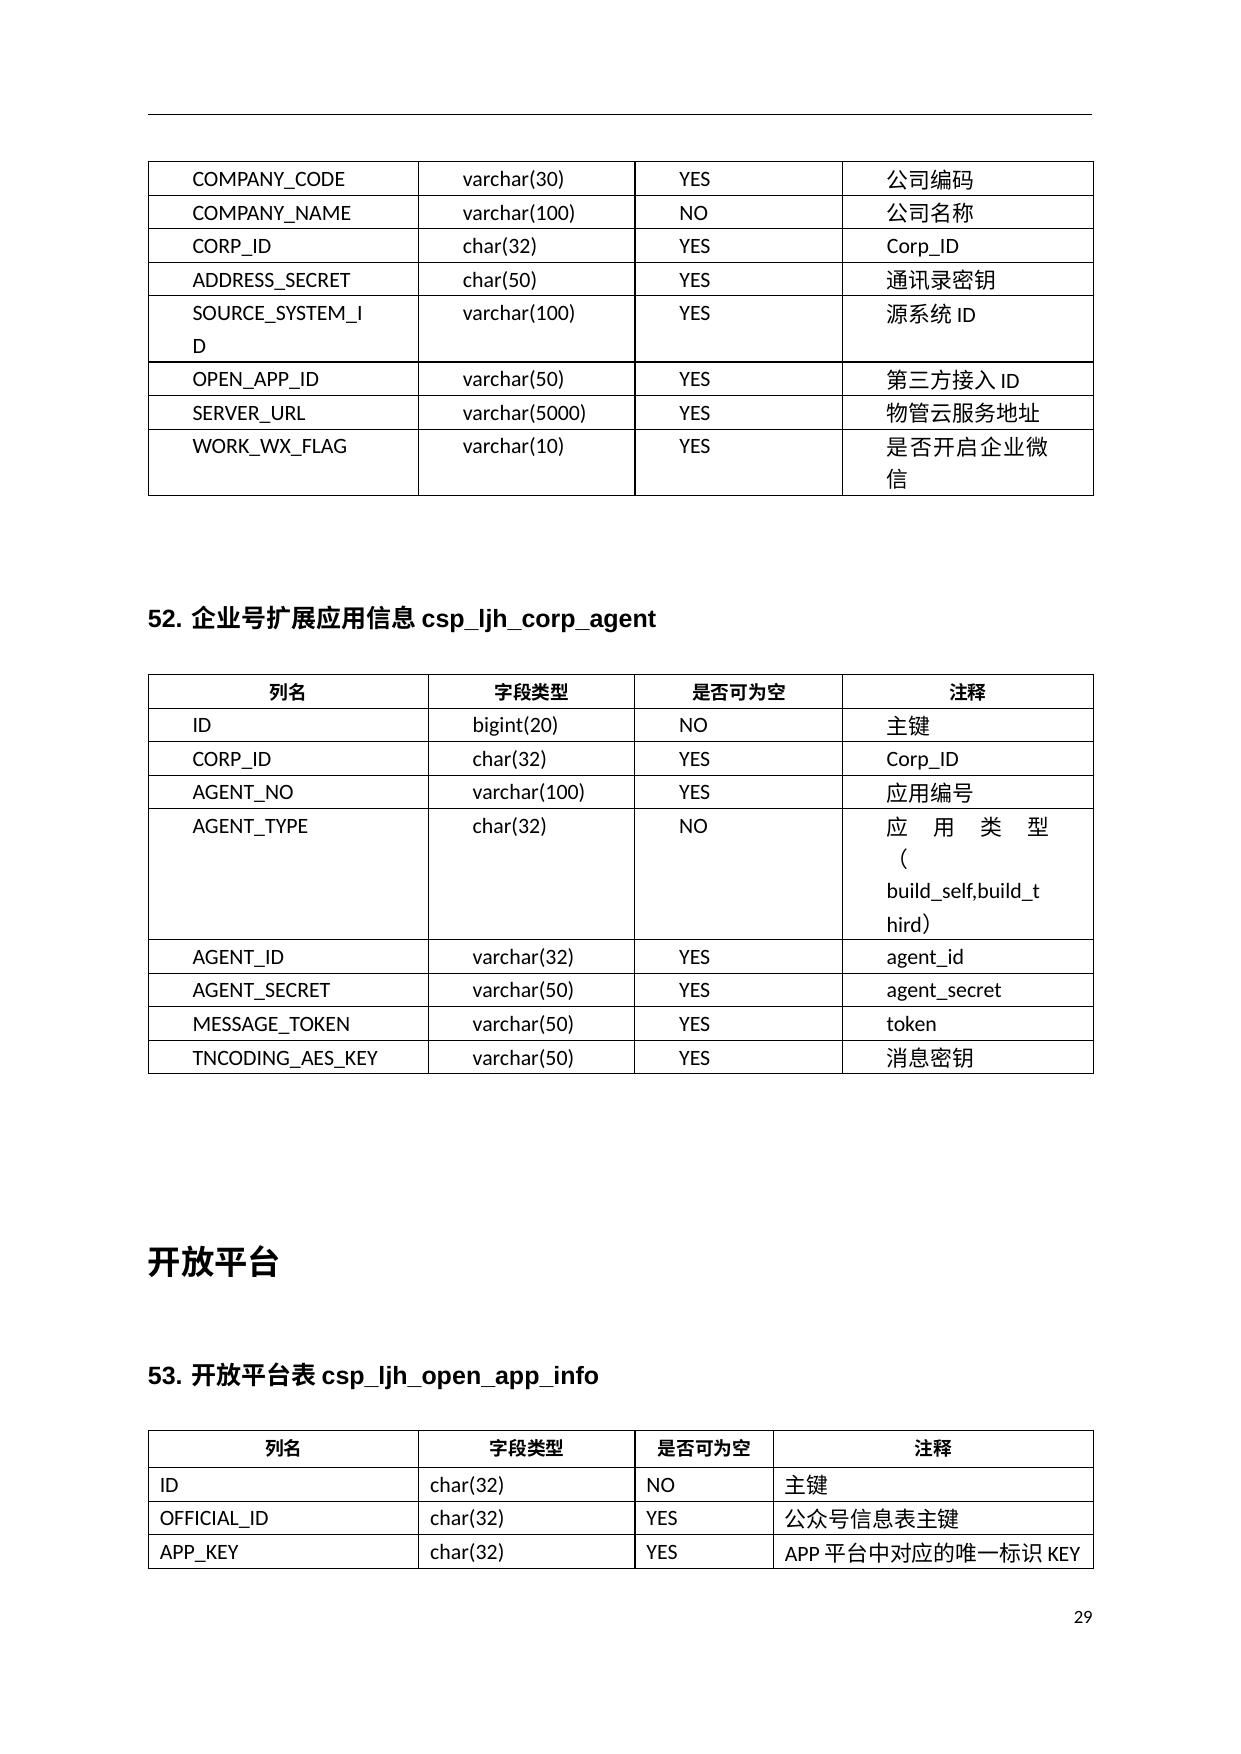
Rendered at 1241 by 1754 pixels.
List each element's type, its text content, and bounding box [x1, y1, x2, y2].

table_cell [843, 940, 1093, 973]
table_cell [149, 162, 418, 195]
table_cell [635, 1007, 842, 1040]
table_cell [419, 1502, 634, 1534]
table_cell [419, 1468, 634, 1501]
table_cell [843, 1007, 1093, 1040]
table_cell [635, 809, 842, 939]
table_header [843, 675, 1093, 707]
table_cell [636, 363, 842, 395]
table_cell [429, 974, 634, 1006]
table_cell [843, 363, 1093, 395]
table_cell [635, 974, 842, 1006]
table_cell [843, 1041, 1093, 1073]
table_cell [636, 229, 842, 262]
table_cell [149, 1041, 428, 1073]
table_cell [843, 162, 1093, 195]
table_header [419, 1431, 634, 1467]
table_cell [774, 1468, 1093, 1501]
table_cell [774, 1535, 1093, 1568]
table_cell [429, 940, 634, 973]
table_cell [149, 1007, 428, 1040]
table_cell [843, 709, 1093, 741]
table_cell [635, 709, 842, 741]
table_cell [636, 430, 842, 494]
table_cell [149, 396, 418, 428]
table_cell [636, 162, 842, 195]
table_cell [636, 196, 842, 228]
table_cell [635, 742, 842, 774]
subtitle 企业号扩展应用信息csp_ljh_corp_agent [148, 586, 1060, 651]
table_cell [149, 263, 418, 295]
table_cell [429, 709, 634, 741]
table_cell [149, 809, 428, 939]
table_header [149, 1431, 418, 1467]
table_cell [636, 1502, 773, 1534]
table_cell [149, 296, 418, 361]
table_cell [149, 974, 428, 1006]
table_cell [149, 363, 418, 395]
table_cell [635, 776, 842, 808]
subtitle 开放平台 [148, 1229, 1060, 1294]
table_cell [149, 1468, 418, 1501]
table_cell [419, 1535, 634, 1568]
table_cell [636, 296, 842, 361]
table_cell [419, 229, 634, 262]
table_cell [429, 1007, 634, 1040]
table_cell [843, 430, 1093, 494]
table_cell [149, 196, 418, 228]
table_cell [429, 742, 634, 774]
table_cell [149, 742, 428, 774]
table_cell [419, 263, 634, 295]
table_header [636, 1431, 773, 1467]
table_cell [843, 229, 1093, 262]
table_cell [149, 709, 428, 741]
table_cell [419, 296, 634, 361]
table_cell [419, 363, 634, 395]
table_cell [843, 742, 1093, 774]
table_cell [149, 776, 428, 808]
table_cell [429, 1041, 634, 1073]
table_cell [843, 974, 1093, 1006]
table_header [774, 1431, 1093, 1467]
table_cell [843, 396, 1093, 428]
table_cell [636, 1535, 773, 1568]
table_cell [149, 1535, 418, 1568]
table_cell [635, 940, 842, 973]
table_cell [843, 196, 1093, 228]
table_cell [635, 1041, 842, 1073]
subtitle 开放平台表csp_ljh_open_app_info [148, 1342, 1060, 1407]
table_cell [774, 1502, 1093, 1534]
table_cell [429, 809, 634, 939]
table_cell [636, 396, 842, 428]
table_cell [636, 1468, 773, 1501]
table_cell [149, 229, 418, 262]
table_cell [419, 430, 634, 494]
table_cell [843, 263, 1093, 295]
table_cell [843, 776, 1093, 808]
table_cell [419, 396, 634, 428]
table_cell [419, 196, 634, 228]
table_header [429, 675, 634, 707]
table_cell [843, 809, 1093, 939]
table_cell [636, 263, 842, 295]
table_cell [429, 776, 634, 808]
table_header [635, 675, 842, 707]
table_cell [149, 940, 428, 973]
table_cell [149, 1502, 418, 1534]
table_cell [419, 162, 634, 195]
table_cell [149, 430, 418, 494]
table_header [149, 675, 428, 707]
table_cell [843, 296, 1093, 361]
